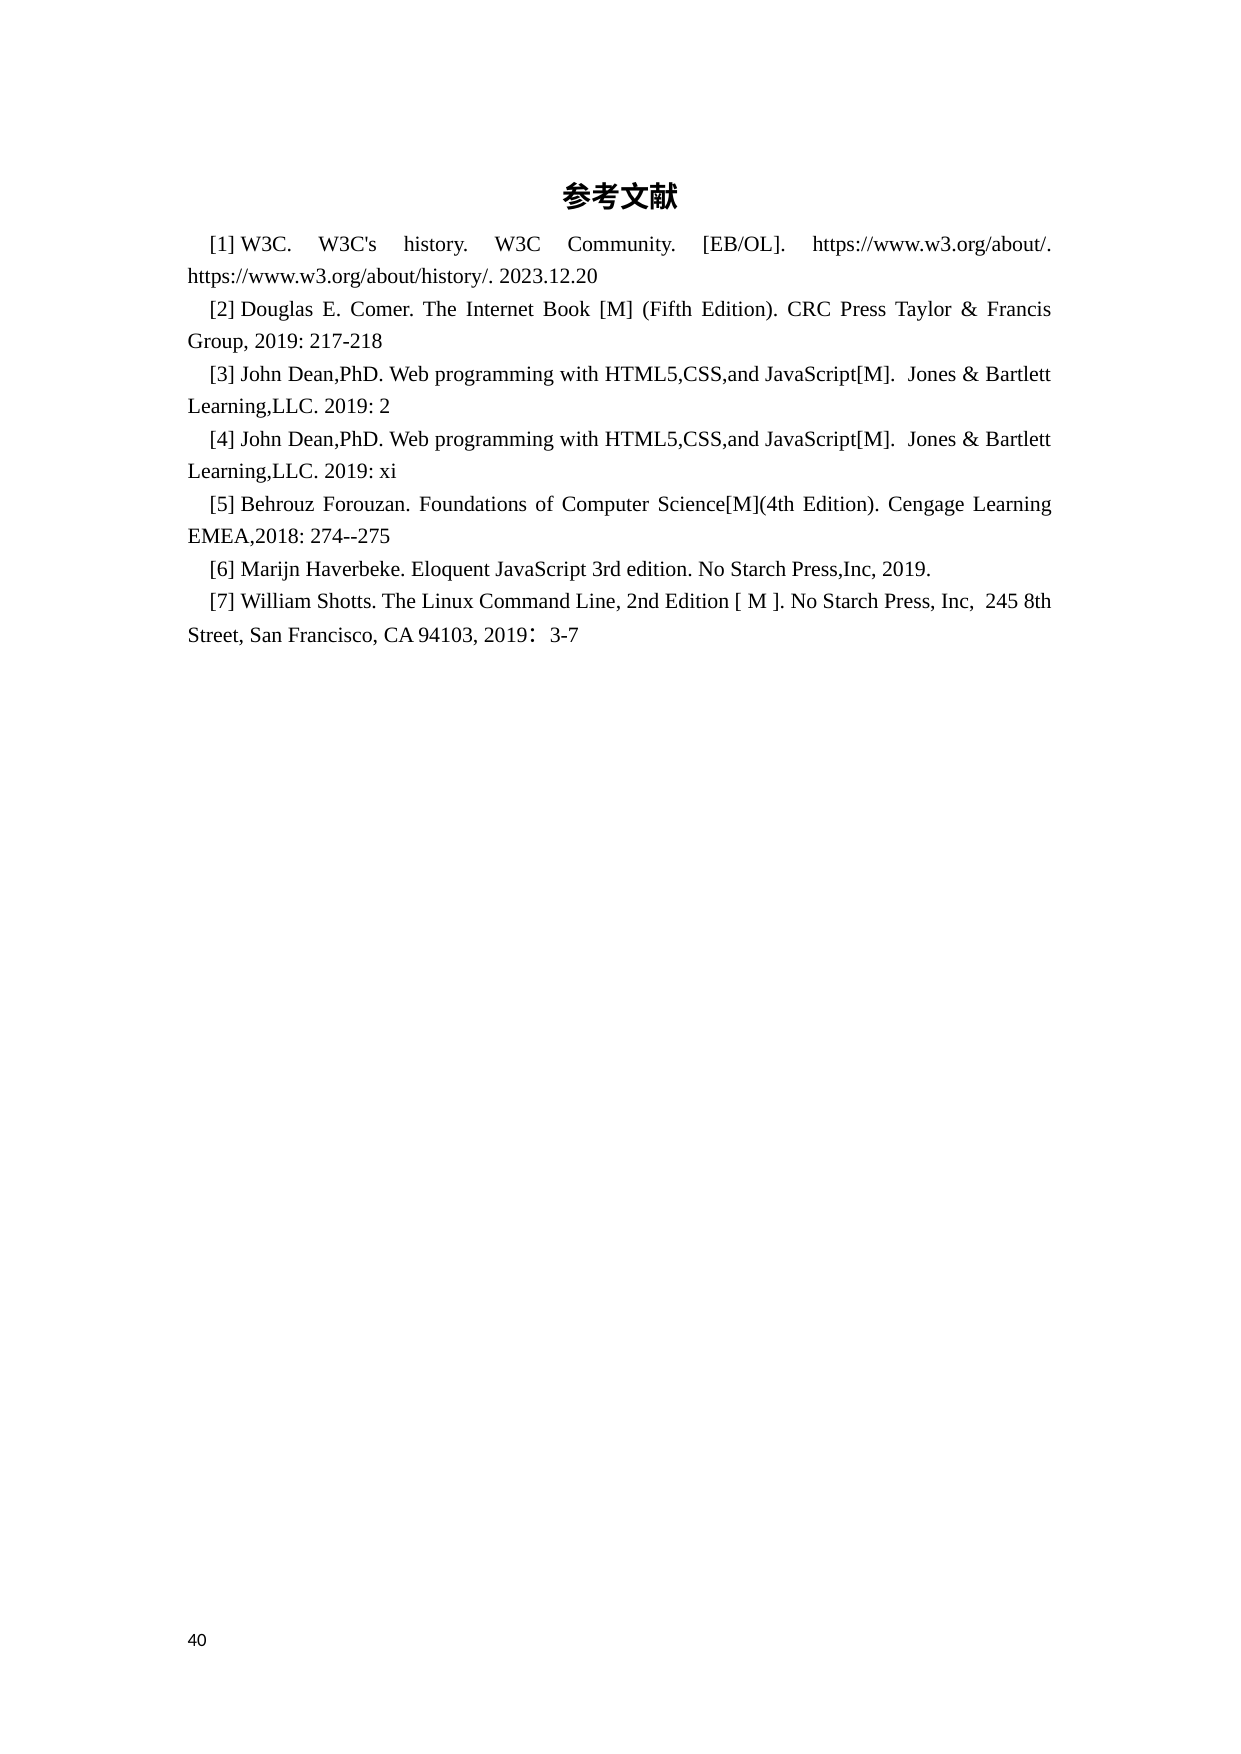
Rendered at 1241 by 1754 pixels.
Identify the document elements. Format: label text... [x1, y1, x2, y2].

list W3C. W3C's history. W3C Community. [EB/OL]. https://www.w3.org/about/. https://www.w3.org/about/history/. 2023.12.20 [187, 227, 1053, 292]
list Marijn Haverbeke. Eloquent JavaScript 3rd edition. No Starch Press,Inc, 2019. [187, 552, 1053, 584]
list John Dean,PhD. Web programming with HTML5,CSS,and JavaScript[M]. Jones & Bartlett Learning,LLC. 2019: xi [187, 422, 1053, 487]
list William Shotts. The Linux Command Line, 2nd Edition [ M ]. No Starch Press, Inc, 245 8th Street, San Francisco, CA 94103, 2019：3-7 [187, 584, 1053, 649]
list John Dean,PhD. Web programming with HTML5,CSS,and JavaScript[M]. Jones & Bartlett Learning,LLC. 2019: 2 [187, 357, 1053, 422]
list Behrouz Forouzan. Foundations of Computer Science[M](4th Edition). Cengage Learning EMEA,2018: 274--275 [187, 487, 1053, 552]
list Douglas E. Comer. The Internet Book [M] (Fifth Edition). CRC Press Taylor & Francis Group, 2019: 217-218 [187, 292, 1053, 357]
text 参考文献 [187, 162, 1053, 227]
